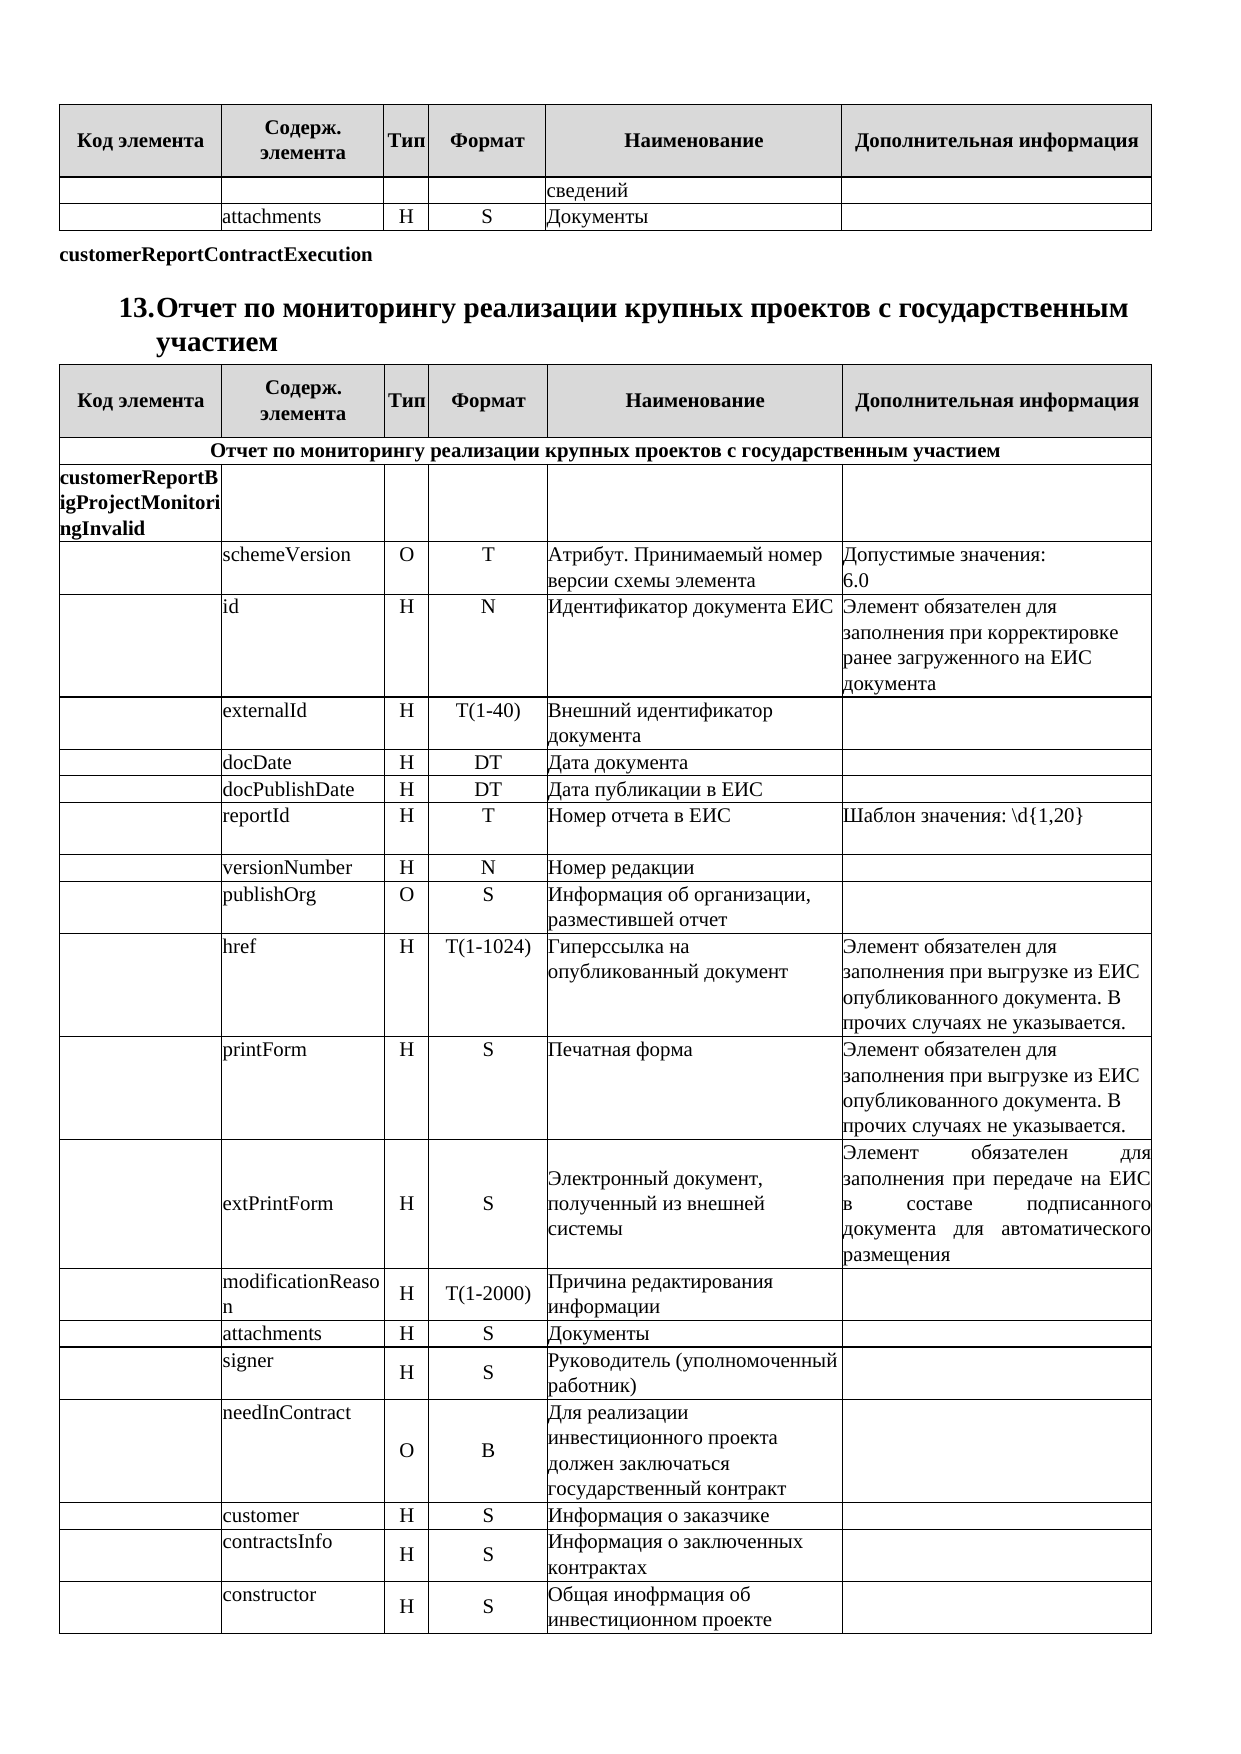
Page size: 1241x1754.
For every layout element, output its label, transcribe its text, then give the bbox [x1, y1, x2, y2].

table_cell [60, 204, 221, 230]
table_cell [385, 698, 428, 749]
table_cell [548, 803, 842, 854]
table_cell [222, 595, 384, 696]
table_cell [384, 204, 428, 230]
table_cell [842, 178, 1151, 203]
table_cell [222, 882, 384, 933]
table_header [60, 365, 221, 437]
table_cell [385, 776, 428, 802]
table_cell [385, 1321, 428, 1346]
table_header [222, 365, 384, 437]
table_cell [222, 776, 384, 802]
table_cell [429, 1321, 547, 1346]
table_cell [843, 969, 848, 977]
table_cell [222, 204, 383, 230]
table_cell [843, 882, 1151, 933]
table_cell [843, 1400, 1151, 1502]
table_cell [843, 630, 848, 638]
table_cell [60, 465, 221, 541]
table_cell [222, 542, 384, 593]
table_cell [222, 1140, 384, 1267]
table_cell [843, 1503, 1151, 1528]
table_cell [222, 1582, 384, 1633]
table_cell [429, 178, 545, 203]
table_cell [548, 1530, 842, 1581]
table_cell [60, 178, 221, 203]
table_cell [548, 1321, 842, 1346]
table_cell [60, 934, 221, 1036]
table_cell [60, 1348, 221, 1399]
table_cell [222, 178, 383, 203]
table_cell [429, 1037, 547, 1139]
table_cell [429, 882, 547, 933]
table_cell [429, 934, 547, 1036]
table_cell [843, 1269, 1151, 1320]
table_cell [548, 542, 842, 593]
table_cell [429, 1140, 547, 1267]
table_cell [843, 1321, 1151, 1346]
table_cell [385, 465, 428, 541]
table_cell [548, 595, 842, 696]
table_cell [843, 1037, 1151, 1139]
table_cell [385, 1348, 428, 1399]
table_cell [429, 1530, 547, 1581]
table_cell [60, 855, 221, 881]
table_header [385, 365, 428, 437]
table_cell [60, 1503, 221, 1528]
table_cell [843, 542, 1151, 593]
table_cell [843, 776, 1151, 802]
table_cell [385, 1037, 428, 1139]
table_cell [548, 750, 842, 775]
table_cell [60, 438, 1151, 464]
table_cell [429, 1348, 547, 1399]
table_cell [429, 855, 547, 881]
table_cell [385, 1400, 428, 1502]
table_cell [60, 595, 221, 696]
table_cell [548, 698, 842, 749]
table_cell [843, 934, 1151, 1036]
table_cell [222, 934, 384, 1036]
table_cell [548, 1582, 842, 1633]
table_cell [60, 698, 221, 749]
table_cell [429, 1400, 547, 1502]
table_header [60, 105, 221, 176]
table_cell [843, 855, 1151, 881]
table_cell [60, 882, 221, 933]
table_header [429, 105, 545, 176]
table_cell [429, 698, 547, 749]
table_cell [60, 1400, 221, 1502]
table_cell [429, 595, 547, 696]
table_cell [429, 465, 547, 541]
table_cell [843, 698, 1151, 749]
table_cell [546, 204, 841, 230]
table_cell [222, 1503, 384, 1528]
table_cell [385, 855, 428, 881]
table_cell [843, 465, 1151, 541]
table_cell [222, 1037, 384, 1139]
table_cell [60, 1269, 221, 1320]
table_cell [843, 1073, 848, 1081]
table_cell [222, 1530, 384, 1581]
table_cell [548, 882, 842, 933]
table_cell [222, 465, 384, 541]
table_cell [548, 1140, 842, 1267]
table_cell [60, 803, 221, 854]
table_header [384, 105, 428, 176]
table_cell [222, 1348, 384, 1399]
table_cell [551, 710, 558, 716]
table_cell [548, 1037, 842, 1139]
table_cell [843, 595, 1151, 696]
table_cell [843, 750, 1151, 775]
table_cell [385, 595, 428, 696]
text customerReportContractExecution [59, 241, 1152, 266]
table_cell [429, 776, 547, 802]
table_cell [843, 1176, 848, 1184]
subtitle Отчет по мониторингу реализации крупных проектов с государственным участием [118, 291, 1152, 358]
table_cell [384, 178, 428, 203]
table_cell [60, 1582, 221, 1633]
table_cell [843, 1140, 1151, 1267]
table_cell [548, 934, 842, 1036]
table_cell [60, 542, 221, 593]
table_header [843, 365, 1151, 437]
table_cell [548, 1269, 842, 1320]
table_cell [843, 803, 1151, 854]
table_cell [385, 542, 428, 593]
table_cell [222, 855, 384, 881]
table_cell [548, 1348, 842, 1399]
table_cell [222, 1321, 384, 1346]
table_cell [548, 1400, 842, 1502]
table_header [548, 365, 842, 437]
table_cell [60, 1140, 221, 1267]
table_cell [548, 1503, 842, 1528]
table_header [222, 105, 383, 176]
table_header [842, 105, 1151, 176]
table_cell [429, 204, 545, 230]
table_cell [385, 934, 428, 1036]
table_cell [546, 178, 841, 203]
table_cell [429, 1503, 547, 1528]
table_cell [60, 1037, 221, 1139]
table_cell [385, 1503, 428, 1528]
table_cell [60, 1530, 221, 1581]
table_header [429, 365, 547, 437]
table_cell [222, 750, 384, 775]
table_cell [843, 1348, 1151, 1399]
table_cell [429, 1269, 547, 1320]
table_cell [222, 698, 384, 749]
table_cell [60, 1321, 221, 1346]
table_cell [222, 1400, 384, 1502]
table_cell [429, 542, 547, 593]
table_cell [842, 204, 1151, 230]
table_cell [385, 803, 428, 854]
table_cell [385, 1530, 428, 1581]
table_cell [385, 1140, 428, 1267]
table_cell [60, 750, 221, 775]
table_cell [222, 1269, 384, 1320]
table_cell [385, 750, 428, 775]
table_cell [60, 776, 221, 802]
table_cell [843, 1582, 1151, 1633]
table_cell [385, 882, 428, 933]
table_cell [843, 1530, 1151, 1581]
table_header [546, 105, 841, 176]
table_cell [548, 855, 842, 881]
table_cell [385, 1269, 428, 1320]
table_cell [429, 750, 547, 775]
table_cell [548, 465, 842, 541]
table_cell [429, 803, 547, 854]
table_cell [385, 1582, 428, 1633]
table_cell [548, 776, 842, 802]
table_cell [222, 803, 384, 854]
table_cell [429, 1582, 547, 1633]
